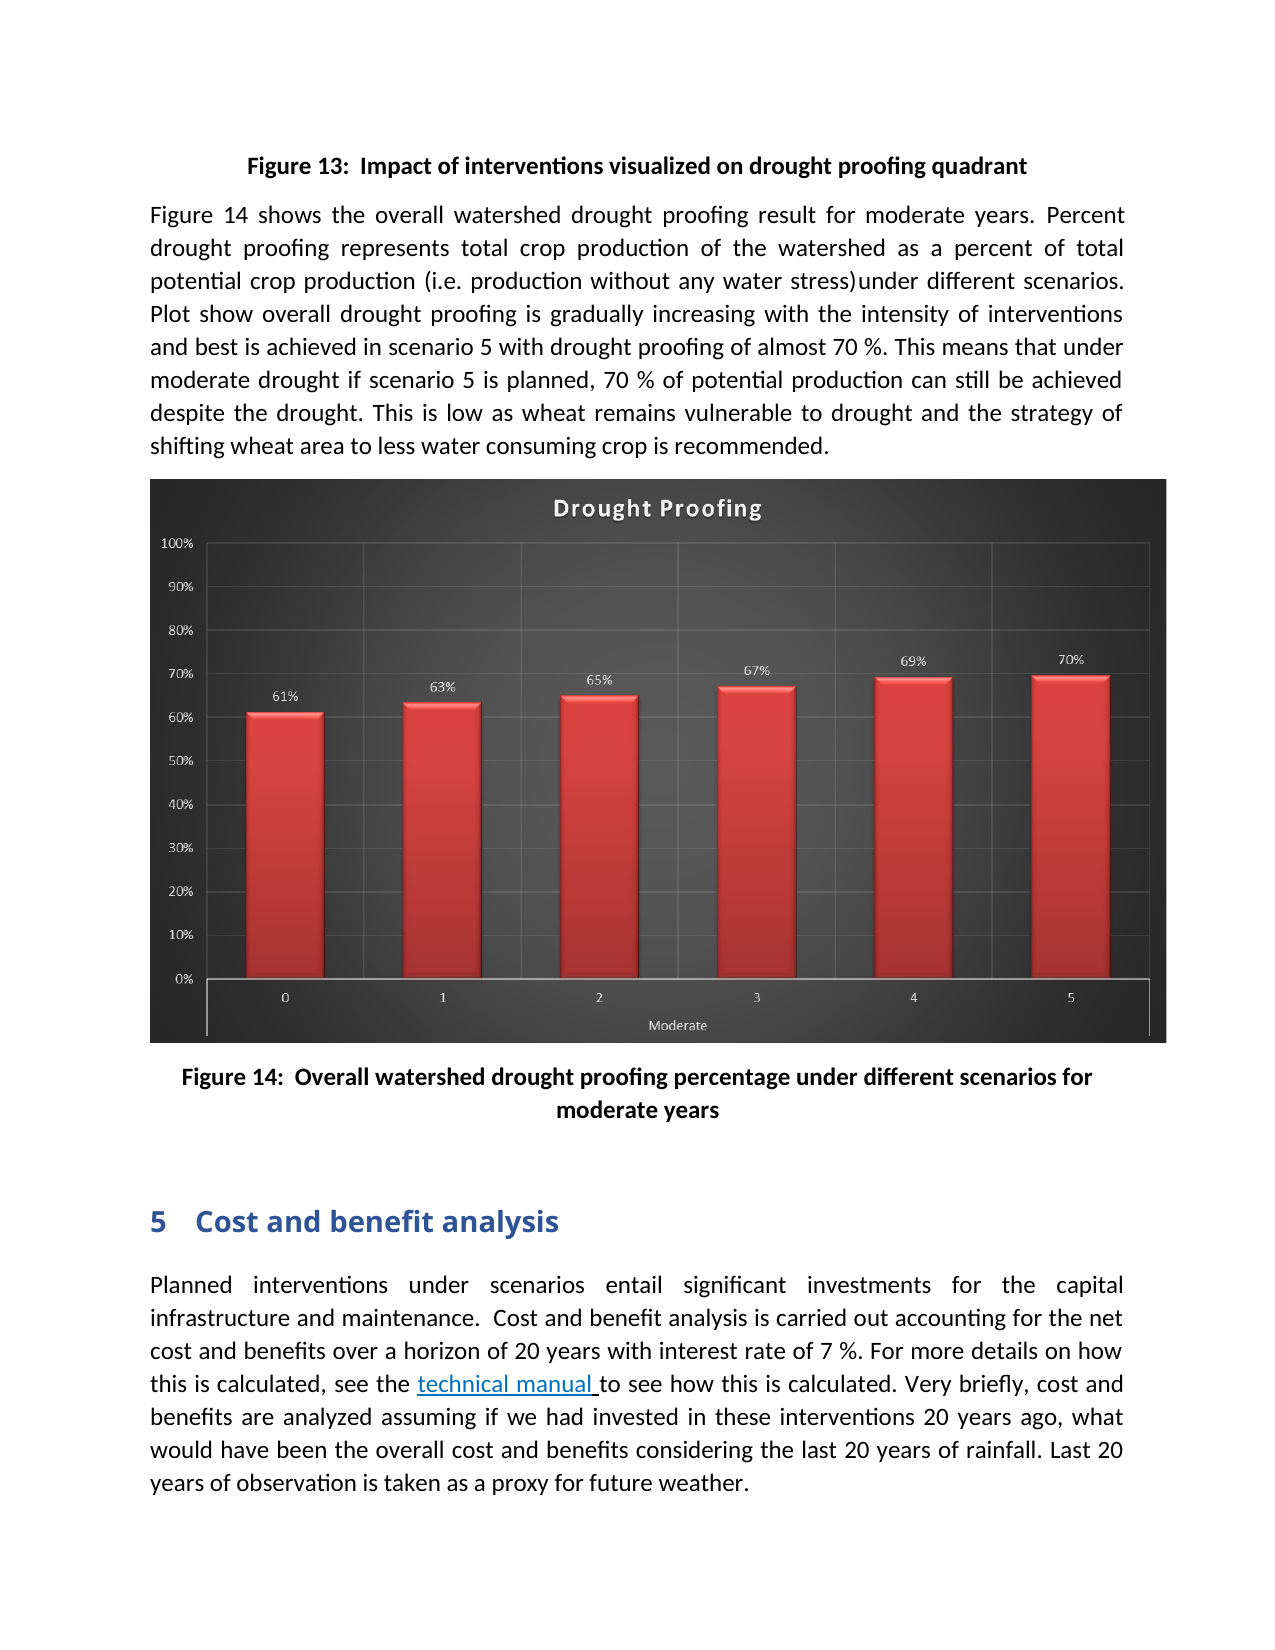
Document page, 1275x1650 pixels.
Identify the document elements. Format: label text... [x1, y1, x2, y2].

text Figure 14: Overall watershed drought proofing percentage under different scenarios for moderate years [150, 1061, 1125, 1125]
text Planned interventions under scenarios entail significant investments for the capital infrastructure and maintenance. Cost and benefit analysis is carried out accounting for the net cost and benefits over a horizon of 20 years with interest rate of 7 %. For more details on how this is calculated, see the technical manual to see how this is calculated. Very briefly, cost and benefits are analyzed assuming if we had invested in these interventions 20 years ago, what would have been the overall cost and benefits considering the last 20 years of rainfall. Last 20 years of observation is taken as a proxy for future weather. [150, 1269, 1125, 1497]
text Figure 14 shows the overall watershed drought proofing result for moderate years. Percent drought proofing represents total crop production of the watershed as a percent of total potential crop production (i.e. production without any water stress)under different scenarios. Plot show overall drought proofing is gradually increasing with the intensity of interventions and best is achieved in scenario 5 with drought proofing of almost 70 %. This means that under moderate drought if scenario 5 is planned, 70 % of potential production can still be achieved despite the drought. This is low as wheat remains vulnerable to drought and the strategy of shifting wheat area to less water consuming crop is recommended. [150, 199, 1125, 461]
text Figure 13: Impact of interventions visualized on drought proofing quadrant [150, 150, 1125, 181]
picture [150, 479, 1167, 1043]
subtitle Cost and benefit analysis [150, 1202, 1125, 1241]
